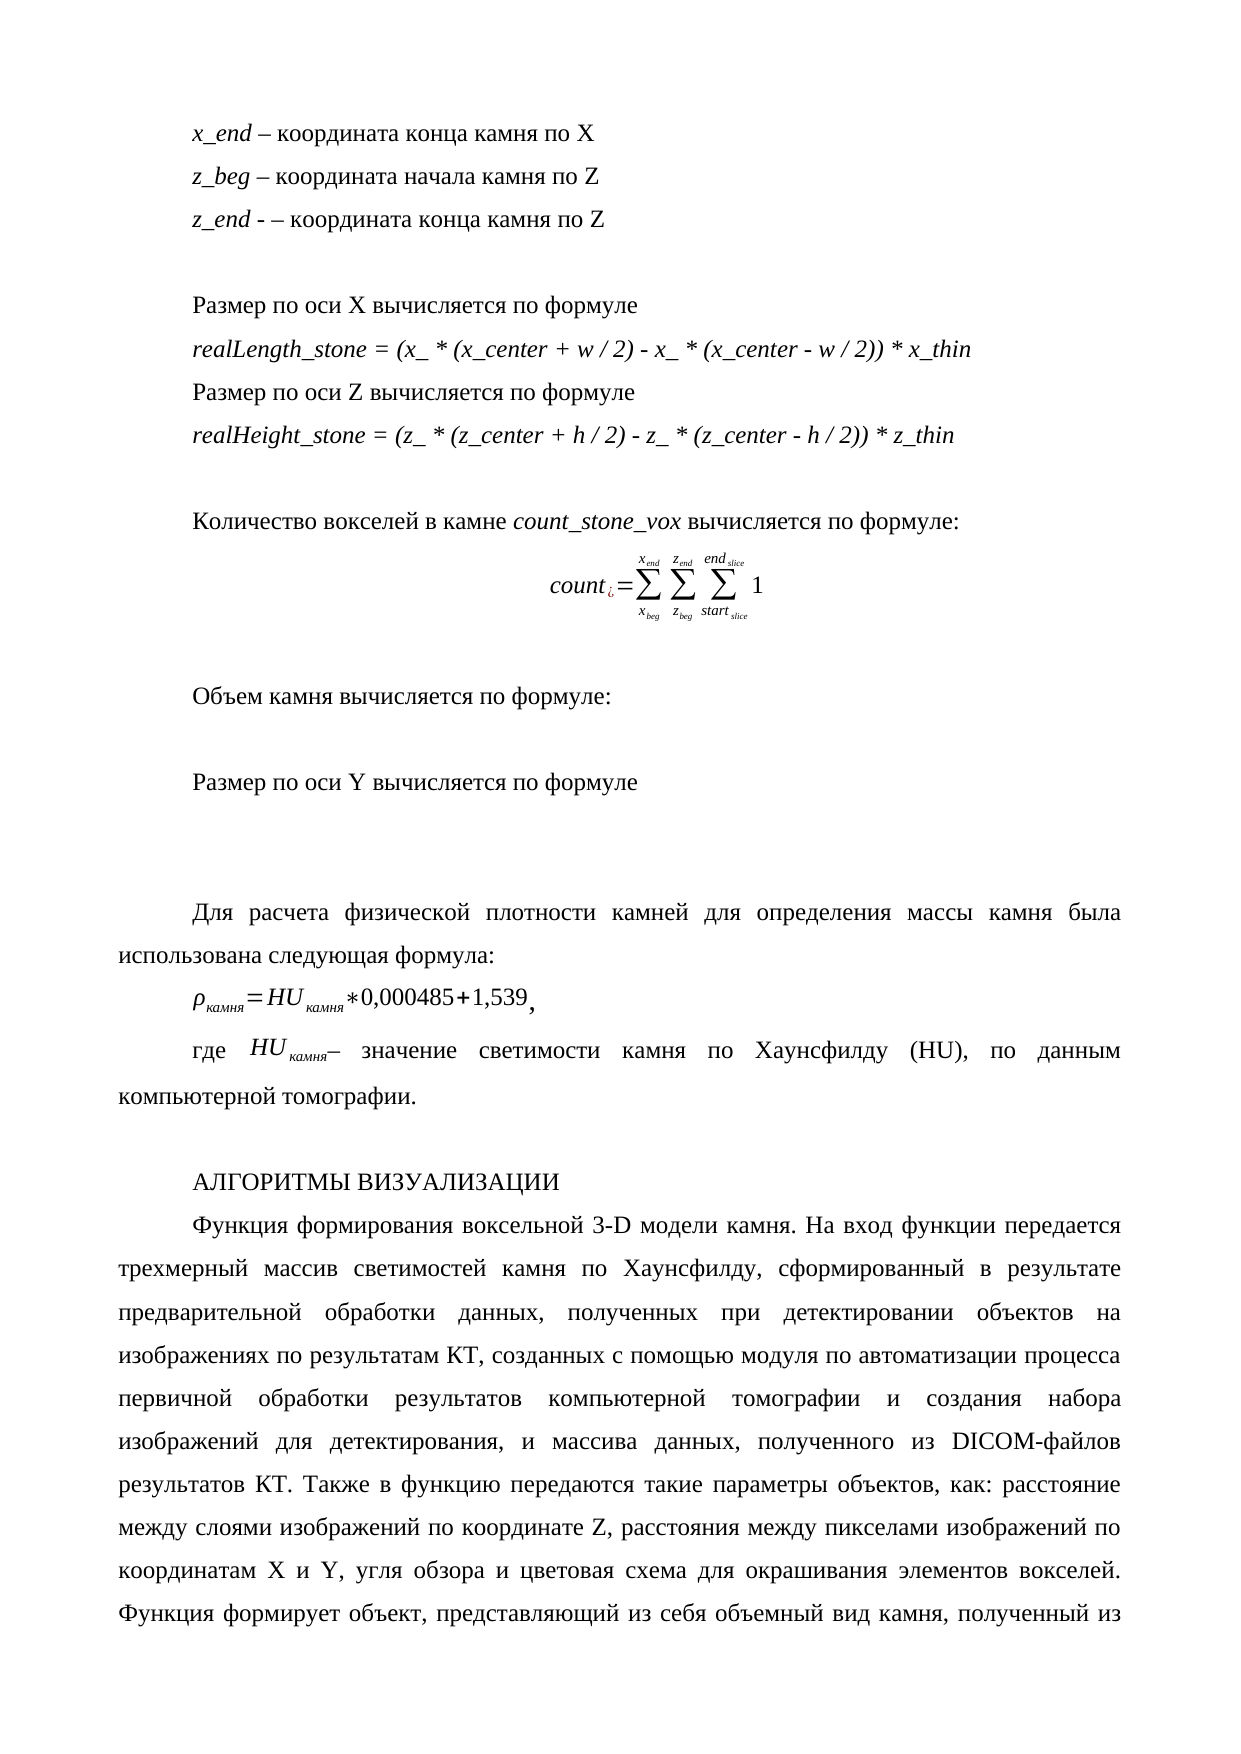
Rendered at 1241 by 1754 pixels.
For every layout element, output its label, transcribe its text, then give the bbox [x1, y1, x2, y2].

text Размер по оси Y вычисляется по формуле [118, 767, 1122, 796]
text realHeight_stone = (z_ * (z_center + h / 2) - z_ * (z_center - h / 2)) * z_thin [118, 420, 1122, 449]
text z_end - – координата конца камня по Z [118, 204, 1122, 233]
text Размер по оси Х вычисляется по формуле [118, 291, 1122, 319]
text где – значение светимости камня по Хаунсфилду (HU), по данным компьютерной томографии. [118, 1033, 1122, 1110]
text Количество вокселей в камне count_stone_vox вычисляется по формуле: [118, 506, 1122, 535]
text Размер по оси Z вычисляется по формуле [118, 377, 1122, 406]
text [118, 1210, 1122, 1627]
text , [192, 983, 1122, 1016]
text АЛГОРИТМЫ ВИЗУАЛИЗАЦИИ [118, 1167, 1122, 1196]
text realLength_stone = (x_ * (x_center + w / 2) - x_ * (x_center - w / 2)) * x_thin [118, 334, 1122, 362]
text z_beg – координата начала камня по Z [118, 161, 1122, 190]
text Для расчета физической плотности камней для определения массы камня была использована следующая формула: [118, 897, 1122, 968]
text Объем камня вычисляется по формуле: [118, 681, 1122, 710]
text x_end – координата конца камня по X [118, 118, 1122, 147]
